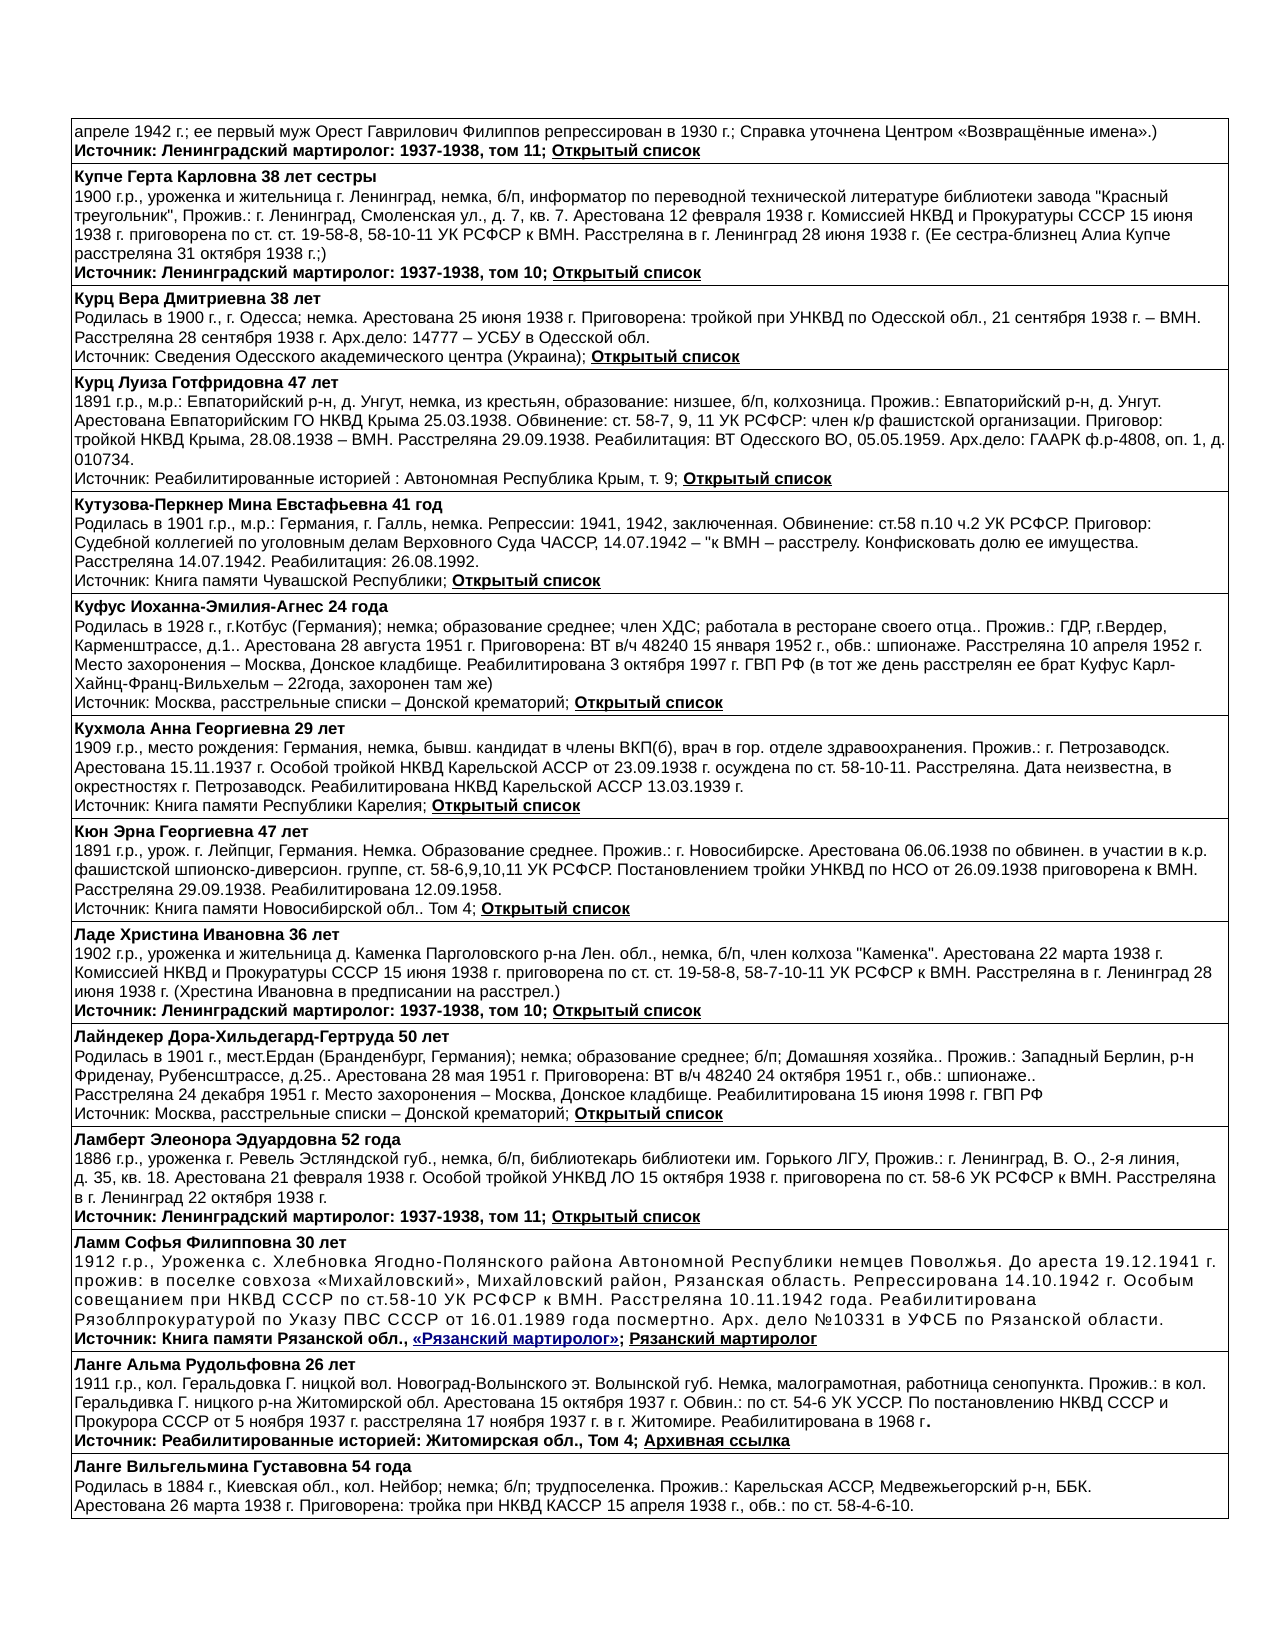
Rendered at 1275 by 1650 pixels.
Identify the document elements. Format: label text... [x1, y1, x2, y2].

table_cell Ладе Христина Ивановна 36 лет 1902 г.р., уроженка и жительница д. Каменка Парголовского р-на Лен. обл., немка, б/п, член колхоза "Каменка". Арестована 22 марта 1938 г. Комиссией НКВД и Прокуратуры СССР 15 июня 1938 г. приговорена по ст. ст. 19-58-8, 58-7-10-11 УК РСФСР к ВМН. Расстреляна в г. Ленинград 28 июня 1938 г. (Хрестина Ивановна в предписании на расстрел.) Источник: Ленинградский мартиролог: 1937-1938, том 10; Открытый список [72, 922, 1228, 1023]
table_cell Куфус Иоханна-Эмилия-Агнес 24 года Родилась в 1928 г., г.Котбус (Германия); немка; образование среднее; член ХДС; работала в ресторане своего отца.. Прожив.: ГДР, г.Вердер, Карменштрассе, д.1.. Арестована 28 августа 1951 г. Приговорена: ВТ в/ч 48240 15 января 1952 г., обв.: шпионаже. Расстреляна 10 апреля 1952 г. Место захоронения – Москва, Донское кладбище. Реабилитирована 3 октября 1997 г. ГВП РФ (в тот же день расстрелян ее брат Куфус Карл-Хайнц-Франц-Вильхельм – 22года, захоронен там же) Источник: Москва, расстрельные списки – Донской крематорий; Открытый список [72, 594, 1228, 715]
table_cell Кутузова-Перкнер Мина Евстафьевна 41 год Родилась в 1901 г.р., м.р.: Германия, г. Галль, немка. Репрессии: 1941, 1942, заключенная. Обвинение: ст.58 п.10 ч.2 УК РСФСР. Приговор: Судебной коллегией по уголовным делам Верховного Суда ЧАССР, 14.07.1942 – "к ВМН – расстрелу. Конфисковать долю ее имущества. Расстреляна 14.07.1942. Реабилитация: 26.08.1992. Источник: Книга памяти Чувашской Республики; Открытый список [72, 492, 1228, 593]
table_cell Ламберт Элеонора Эдуардовна 52 года 1886 г.р., уроженка г. Ревель Эстляндской губ., немка, б/п, библиотекарь библиотеки им. Горького ЛГУ, Прожив.: г. Ленинград, В. О., 2-я линия, д. 35, кв. 18. Арестована 21 февраля 1938 г. Особой тройкой УНКВД ЛО 15 октября 1938 г. приговорена по ст. 58-6 УК РСФСР к ВМН. Расстреляна в г. Ленинград 22 октября 1938 г. Источник: Ленинградский мартиролог: 1937-1938, том 11; Открытый список [72, 1127, 1228, 1229]
table_cell Кухмола Анна Георгиевна 29 лет 1909 г.р., место рождения: Германия, немка, бывш. кандидат в члены ВКП(б), врач в гор. отделе здравоохранения. Прожив.: г. Петрозаводск. Арестована 15.11.1937 г. Особой тройкой НКВД Карельской АССР от 23.09.1938 г. осуждена по ст. 58-10-11. Расстреляна. Дата неизвестна, в окрестностях г. Петрозаводск. Реабилитирована НКВД Карельской АССР 13.03.1939 г. Источник: Книга памяти Республики Карелия; Открытый список [72, 716, 1228, 818]
table_cell Курц Луиза Готфридовна 47 лет 1891 г.р., м.р.: Евпаторийский р-н, д. Унгут, немка, из крестьян, образование: низшее, б/п, колхозница. Прожив.: Евпаторийский р-н, д. Унгут. Арестована Евпаторийским ГО НКВД Крыма 25.03.1938. Обвинение: ст. 58-7, 9, 11 УК РСФСР: член к/р фашистской организации. Приговор: тройкой НКВД Крыма, 28.08.1938 – ВМН. Расстреляна 29.09.1938. Реабилитация: ВТ Одесского ВО, 05.05.1959. Арх.дело: ГААРК ф.р-4808, оп. 1, д. 010734. Источник: Реабилитированные историей : Автономная Республика Крым, т. 9; Открытый список [72, 370, 1228, 491]
table_cell Кюн Эрна Георгиевна 47 лет 1891 г.р., урож. г. Лейпциг, Германия. Немка. Образование среднее. Прожив.: г. Новосибирске. Арестована 06.06.1938 по обвинен. в участии в к.р. фашистской шпионско-диверсион. группе, ст. 58-6,9,10,11 УК РСФСР. Постановлением тройки УНКВД по НСО от 26.09.1938 приговорена к ВМН. Расстреляна 29.09.1938. Реабилитирована 12.09.1958. Источник: Книга памяти Новосибирской обл.. Том 4; Открытый список [72, 819, 1228, 921]
table_cell Лайндекер Дора-Хильдегард-Гертруда 50 лет Родилась в 1901 г., мест.Ердан (Бранденбург, Германия); немка; образование среднее; б/п; Домашняя хозяйка.. Прожив.: Западный Берлин, р-н Фриденау, Рубенсштрассе, д.25.. Арестована 28 мая 1951 г. Приговорена: ВТ в/ч 48240 24 октября 1951 г., обв.: шпионаже.. Расстреляна 24 декабря 1951 г. Место захоронения – Москва, Донское кладбище. Реабилитирована 15 июня 1998 г. ГВП РФ Источник: Москва, расстрельные списки – Донской крематорий; Открытый список [72, 1024, 1228, 1126]
